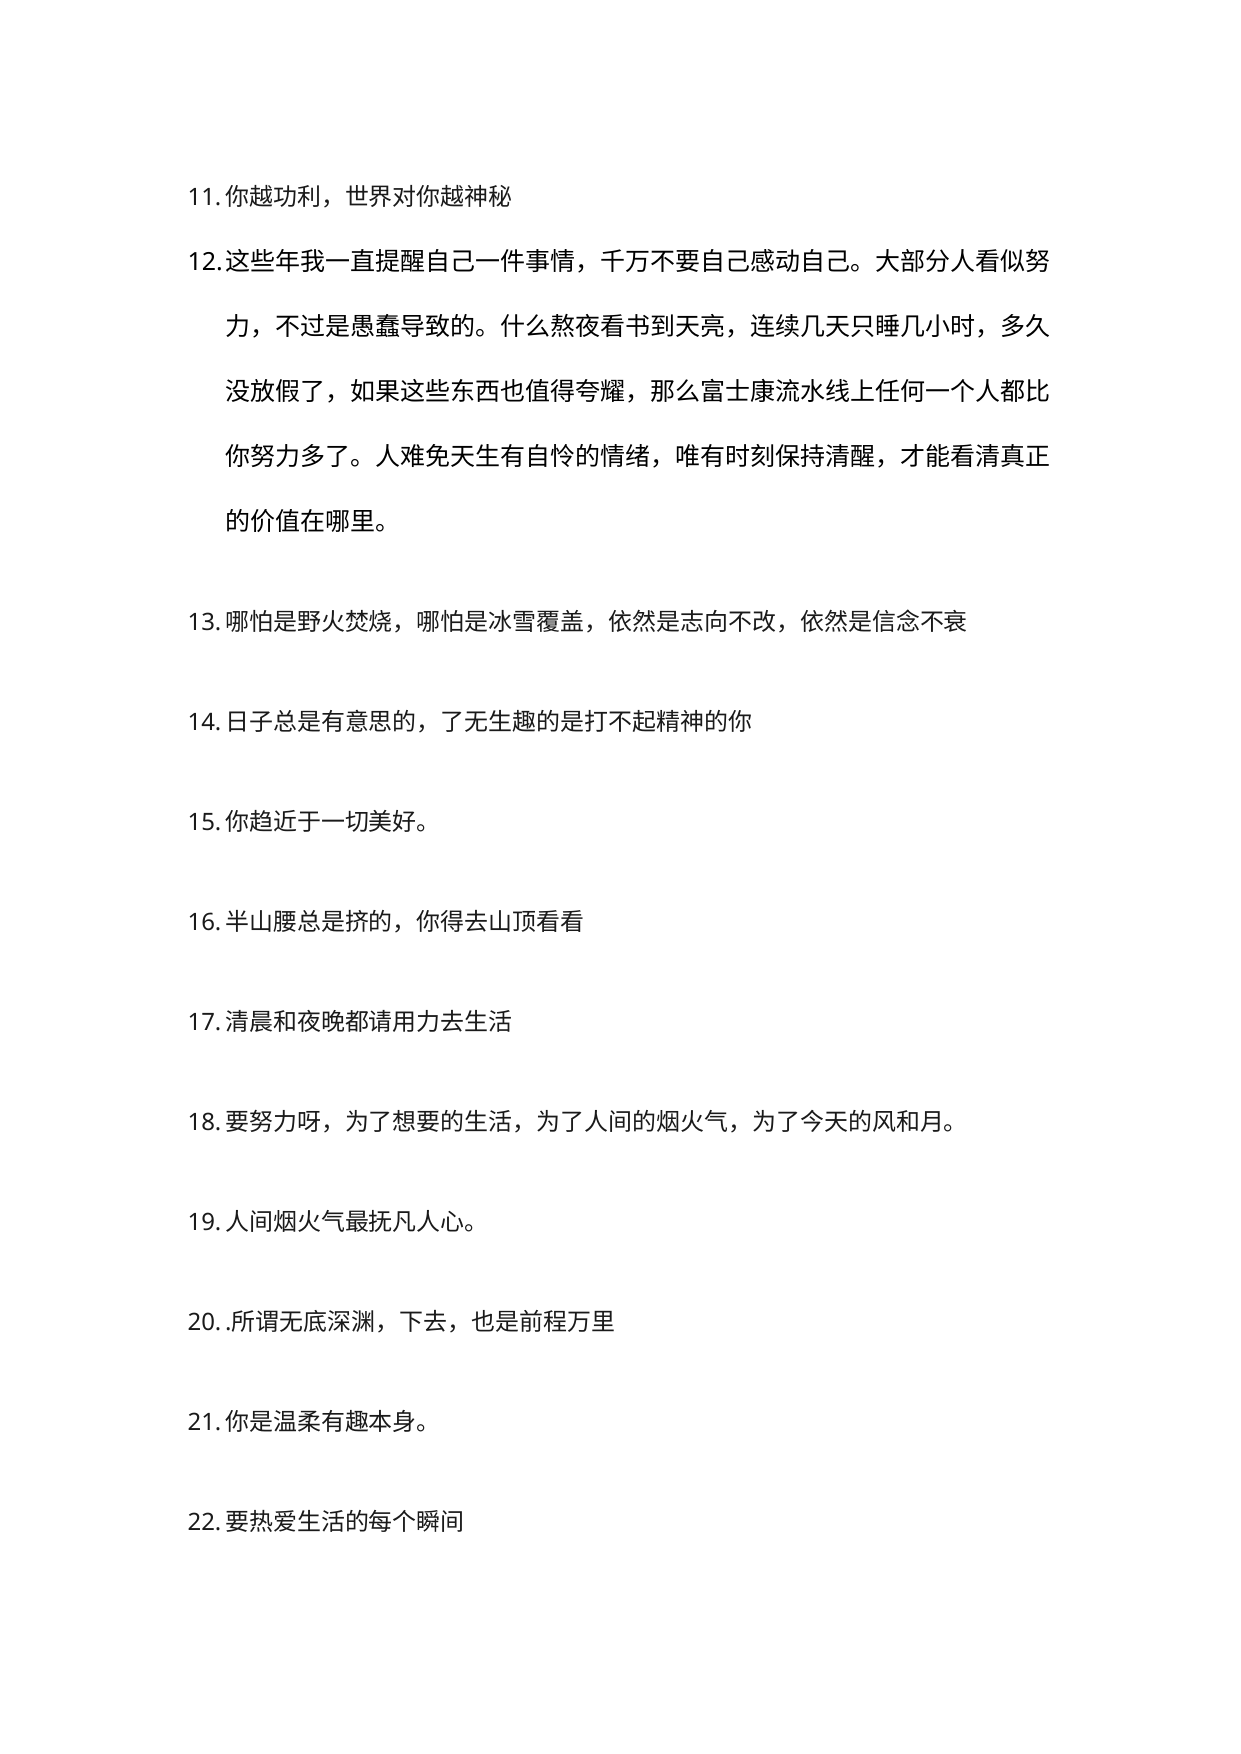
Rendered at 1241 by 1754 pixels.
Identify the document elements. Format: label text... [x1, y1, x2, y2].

list 日子总是有意思的，了无生趣的是打不起精神的你 [187, 687, 1053, 752]
list 这些年我一直提醒自己一件事情，千万不要自己感动自己。大部分人看似努力，不过是愚蠢导致的。什么熬夜看书到天亮，连续几天只睡几小时，多久没放假了，如果这些东西也值得夸耀，那么富士康流水线上任何一个人都比你努力多了。人难免天生有自怜的情绪，唯有时刻保持清醒，才能看清真正的价值在哪里。 [187, 227, 1053, 552]
list 清晨和夜晚都请用力去生活 [187, 987, 1053, 1052]
list 半山腰总是挤的，你得去山顶看看 [187, 887, 1053, 952]
list 你越功利，世界对你越神秘 [187, 162, 1053, 227]
list 哪怕是野火焚烧，哪怕是冰雪覆盖，依然是志向不改，依然是信念不衰 [187, 587, 1053, 652]
list .所谓无底深渊，下去，也是前程万里 [187, 1287, 1053, 1352]
list 你趋近于一切美好。 [187, 787, 1053, 852]
list 你是温柔有趣本身。 [187, 1387, 1053, 1452]
list 要热爱生活的每个瞬间 [187, 1487, 1053, 1552]
list 要努力呀，为了想要的生活，为了人间的烟火气，为了今天的风和月。 [187, 1087, 1053, 1152]
list 人间烟火气最抚凡人心。 [187, 1187, 1053, 1252]
